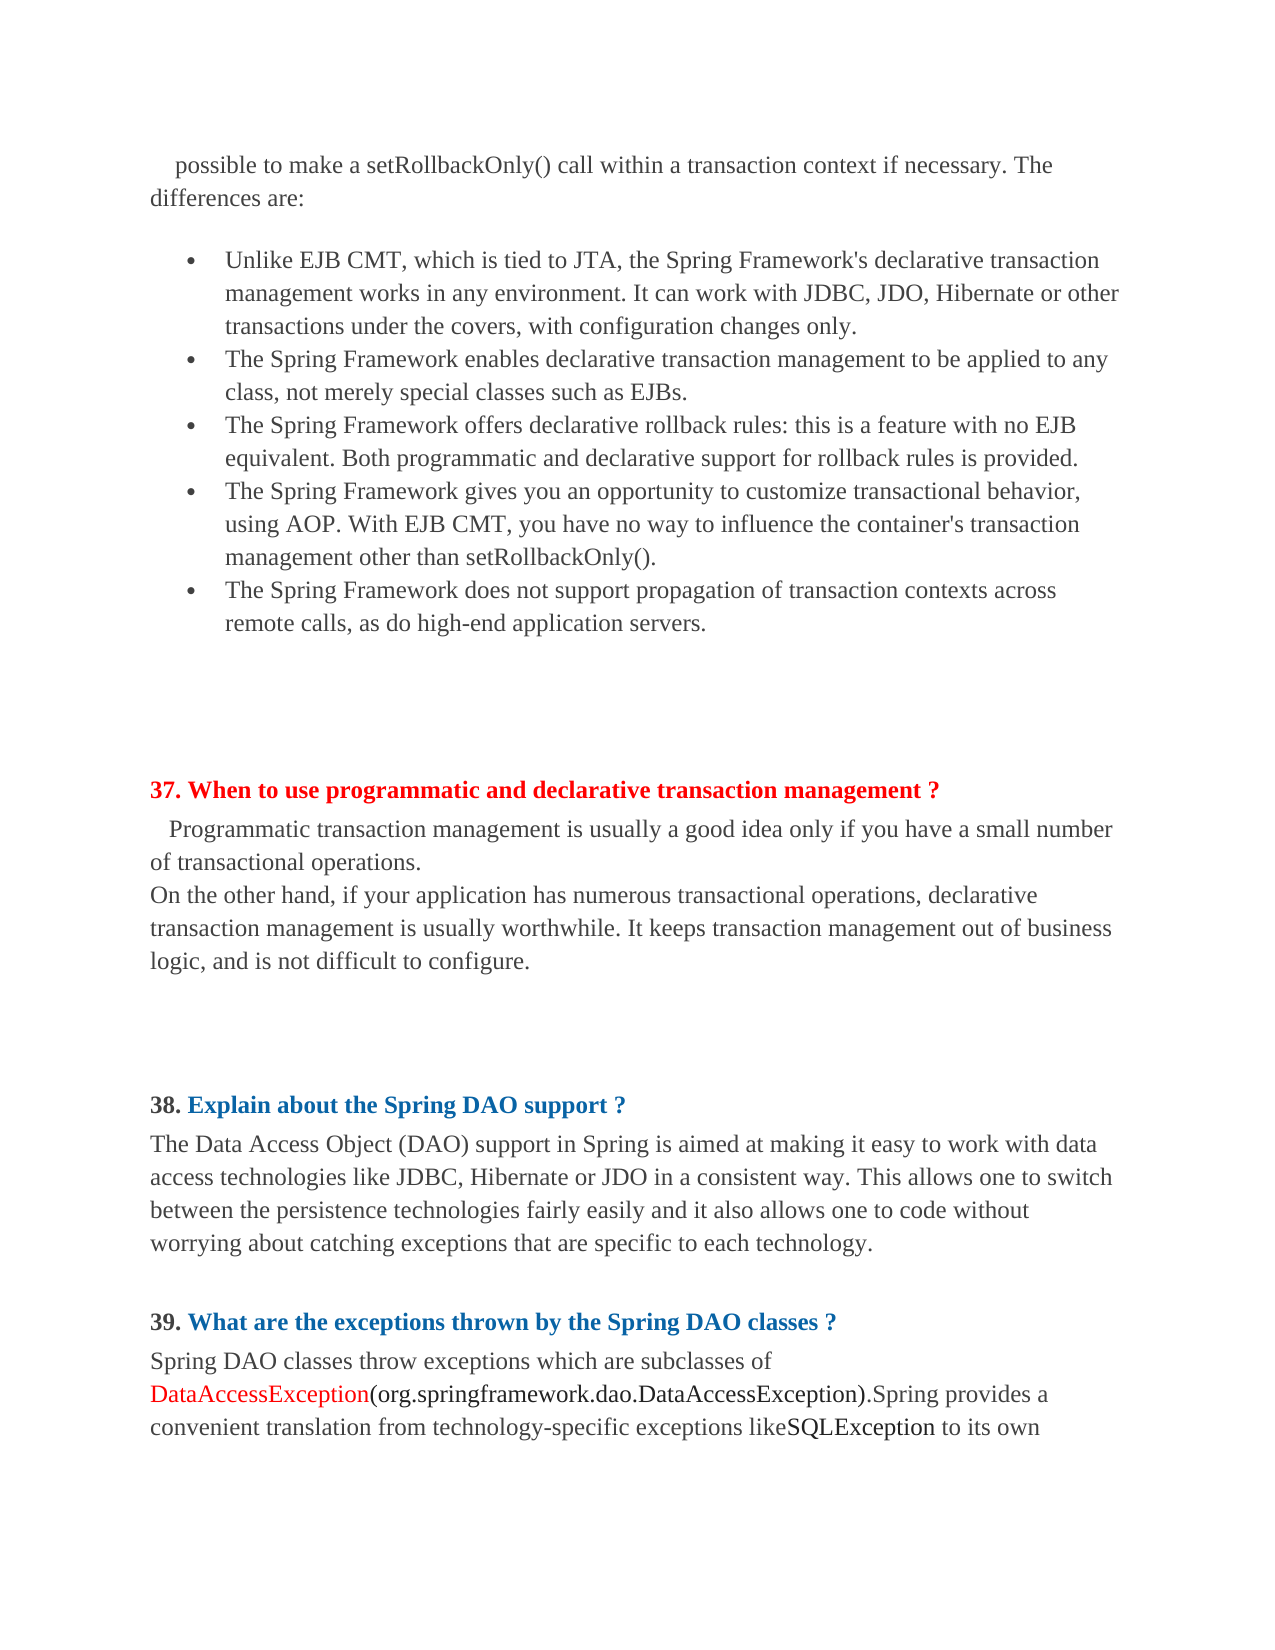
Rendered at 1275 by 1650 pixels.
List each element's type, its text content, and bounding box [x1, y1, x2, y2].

list The Spring Framework enables declarative transaction management to be applied to any class, not merely special classes such as EJBs. [187, 344, 1125, 406]
text 39. What are the exceptions thrown by the Spring DAO classes ? [150, 1307, 1125, 1336]
list The Spring Framework gives you an opportunity to customize transactional behavior, using AOP. With EJB CMT, you have no way to influence the container's transaction management other than setRollbackOnly(). [187, 476, 1125, 571]
text 38. Explain about the Spring DAO support ? [150, 1090, 1125, 1119]
text 37. When to use programmatic and declarative transaction management ? [150, 775, 1125, 804]
list The Spring Framework offers declarative rollback rules: this is a feature with no EJB equivalent. Both programmatic and declarative support for rollback rules is provided. [187, 410, 1125, 472]
text Programmatic transaction management is usually a good idea only if you have a small number of transactional operations. On the other hand, if your application has numerous transactional operations, declarative transaction management is usually worthwhile. It keeps transaction management out of business logic, and is not difficult to configure. [150, 814, 1125, 975]
list The Spring Framework does not support propagation of transaction contexts across remote calls, as do high-end application servers. [187, 575, 1125, 637]
list Unlike EJB CMT, which is tied to JTA, the Spring Framework's declarative transaction management works in any environment. It can work with JDBC, JDO, Hibernate or other transactions under the covers, with configuration changes only. [187, 245, 1125, 340]
